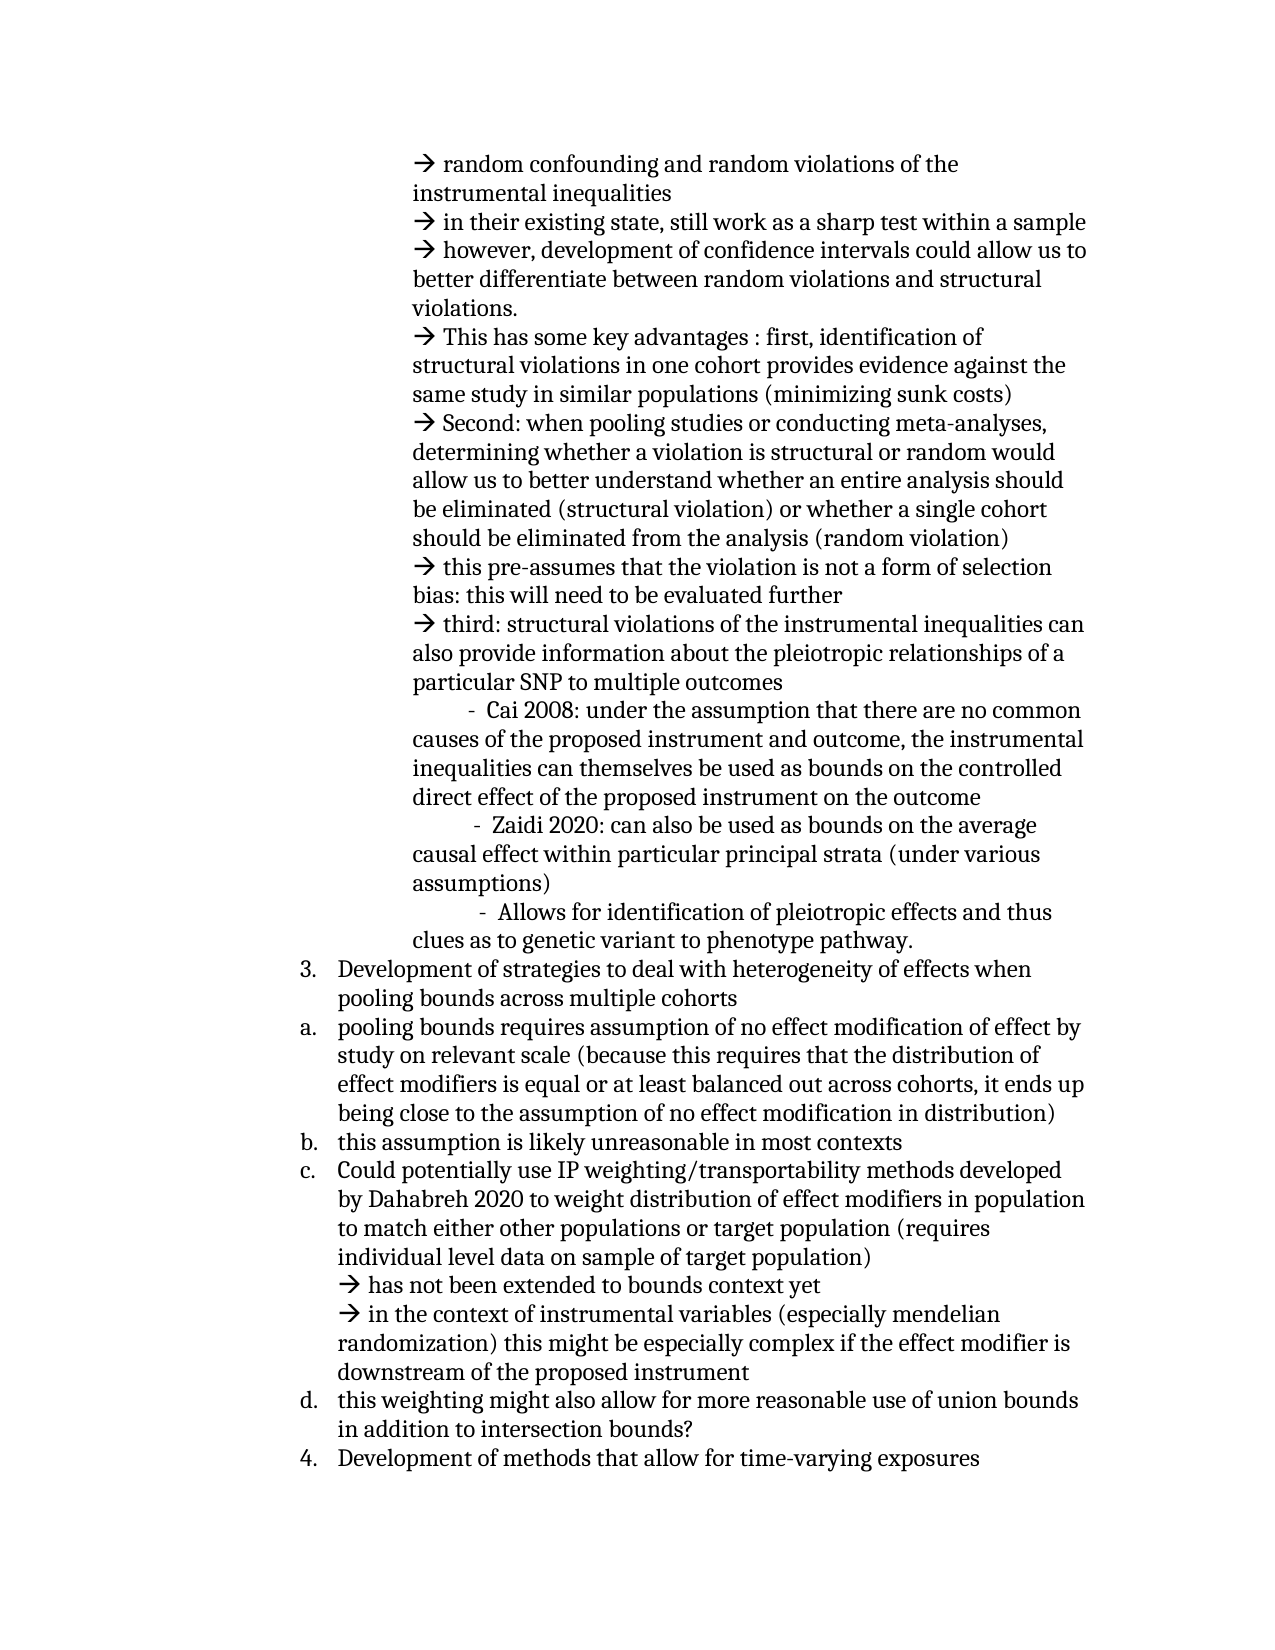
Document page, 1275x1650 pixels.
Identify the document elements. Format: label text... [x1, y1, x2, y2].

list third: structural violations of the instrumental inequalities can also provide information about the pleiotropic relationships of a particular SNP to multiple outcomes [412, 610, 1087, 696]
list Second: when pooling studies or conducting meta-analyses, determining whether a violation is structural or random would allow us to better understand whether an entire analysis should be eliminated (structural violation) or whether a single cohort should be eliminated from the analysis (random violation) [412, 409, 1087, 552]
list in the context of instrumental variables (especially mendelian randomization) this might be especially complex if the effect modifier is downstream of the proposed instrument [337, 1300, 1087, 1386]
list Development of methods that allow for time-varying exposures [300, 1444, 1087, 1472]
text - Zaidi 2020: can also be used as bounds on the average causal effect within particular principal strata (under various assumptions) [412, 811, 1087, 897]
list This has some key advantages : first, identification of structural violations in one cohort provides evidence against the same study in similar populations (minimizing sunk costs) [412, 322, 1087, 409]
list pooling bounds requires assumption of no effect modification of effect by study on relevant scale (because this requires that the distribution of effect modifiers is equal or at least balanced out across cohorts, it ends up being close to the assumption of no effect modification in distribution) [300, 1012, 1087, 1127]
text - Allows for identification of pleiotropic effects and thus clues as to genetic variant to phenotype pathway. [412, 897, 1087, 955]
text - Cai 2008: under the assumption that there are no common causes of the proposed instrument and outcome, the instrumental inequalities can themselves be used as bounds on the controlled direct effect of the proposed instrument on the outcome [412, 696, 1087, 811]
list in their existing state, still work as a sharp test within a sample [412, 207, 1087, 236]
list this weighting might also allow for more reasonable use of union bounds in addition to intersection bounds? [300, 1386, 1087, 1444]
list has not been extended to bounds context yet [337, 1271, 1087, 1300]
list random confounding and random violations of the instrumental inequalities [412, 150, 1087, 207]
list Development of strategies to deal with heterogeneity of effects when pooling bounds across multiple cohorts [300, 955, 1087, 1012]
list however, development of confidence intervals could allow us to better differentiate between random violations and structural violations. [412, 236, 1087, 322]
list this pre-assumes that the violation is not a form of selection bias: this will need to be evaluated further [412, 552, 1087, 610]
list Could potentially use IP weighting/transportability methods developed by Dahabreh 2020 to weight distribution of effect modifiers in population to match either other populations or target population (requires individual level data on sample of target population) [300, 1156, 1087, 1271]
list this assumption is likely unreasonable in most contexts [300, 1127, 1087, 1156]
